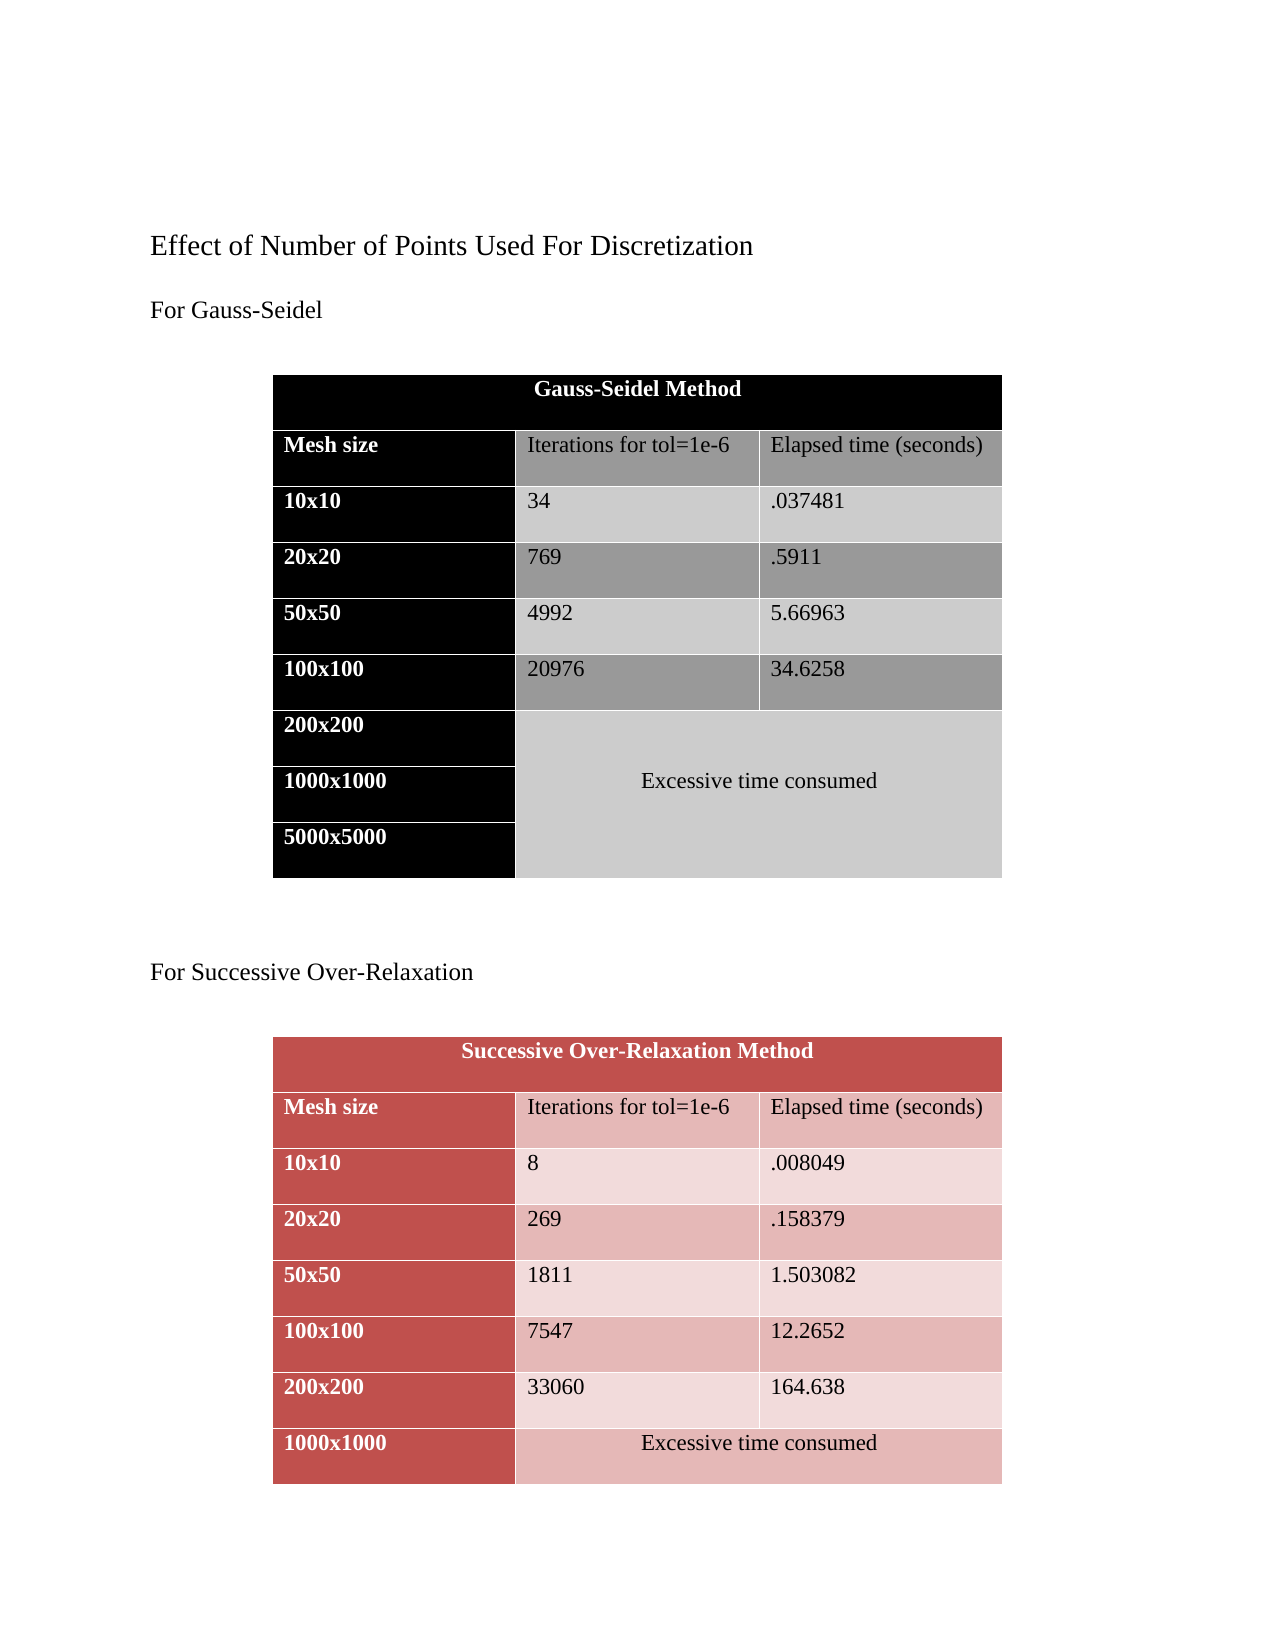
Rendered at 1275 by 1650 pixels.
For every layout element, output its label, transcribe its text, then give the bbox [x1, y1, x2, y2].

table_cell 34 [516, 487, 759, 542]
table_cell 12.2652 [760, 1317, 1002, 1372]
table_cell 7547 [516, 1317, 759, 1372]
table_cell 10x10 [273, 1149, 515, 1204]
table_cell 8 [516, 1149, 759, 1204]
table_cell 100x100 [273, 1317, 515, 1372]
table_cell 164.638 [760, 1373, 1002, 1428]
table_cell Excessive time consumed [516, 711, 1002, 878]
table_cell 34.6258 [760, 655, 1002, 710]
table_cell Iterations for tol=1e-6 [516, 1093, 759, 1148]
table_cell .037481 [760, 487, 1002, 542]
table_cell 50x50 [273, 1261, 515, 1316]
table_cell 1.503082 [760, 1261, 1002, 1316]
table_cell .5911 [760, 543, 1002, 598]
table_cell Elapsed time (seconds) [760, 431, 1002, 486]
table_cell 1811 [516, 1261, 759, 1316]
table_cell 200x200 [273, 1373, 515, 1428]
table_cell Mesh size [273, 1093, 515, 1148]
table_cell 5.66963 [760, 599, 1002, 654]
table_cell 1000x1000 [273, 767, 515, 822]
table_cell 269 [516, 1205, 759, 1260]
text For Successive Over-Relaxation [150, 957, 1125, 986]
table_cell .008049 [760, 1149, 1002, 1204]
subtitle Effect of Number of Points Used For Discretization [150, 228, 1125, 262]
table_header Gauss-Seidel Method [273, 375, 1002, 430]
table_cell 100x100 [273, 655, 515, 710]
table_cell 20x20 [273, 1205, 515, 1260]
table_cell Elapsed time (seconds) [760, 1093, 1002, 1148]
table_cell 50x50 [273, 599, 515, 654]
table_cell 20976 [516, 655, 759, 710]
table_cell 20x20 [273, 543, 515, 598]
table_cell Iterations for tol=1e-6 [516, 431, 759, 486]
table_cell Mesh size [273, 431, 515, 486]
table_cell 1000x1000 [273, 1429, 515, 1484]
table_cell .158379 [760, 1205, 1002, 1260]
table_header Successive Over-Relaxation Method [273, 1037, 1002, 1092]
table_cell 4992 [516, 599, 759, 654]
text For Gauss-Seidel [150, 295, 1125, 324]
table_cell Excessive time consumed [516, 1429, 1002, 1484]
table_cell 10x10 [273, 487, 515, 542]
table_cell 33060 [516, 1373, 759, 1428]
table_cell 769 [516, 543, 759, 598]
table_cell 200x200 [273, 711, 515, 766]
table_cell 5000x5000 [273, 823, 515, 878]
